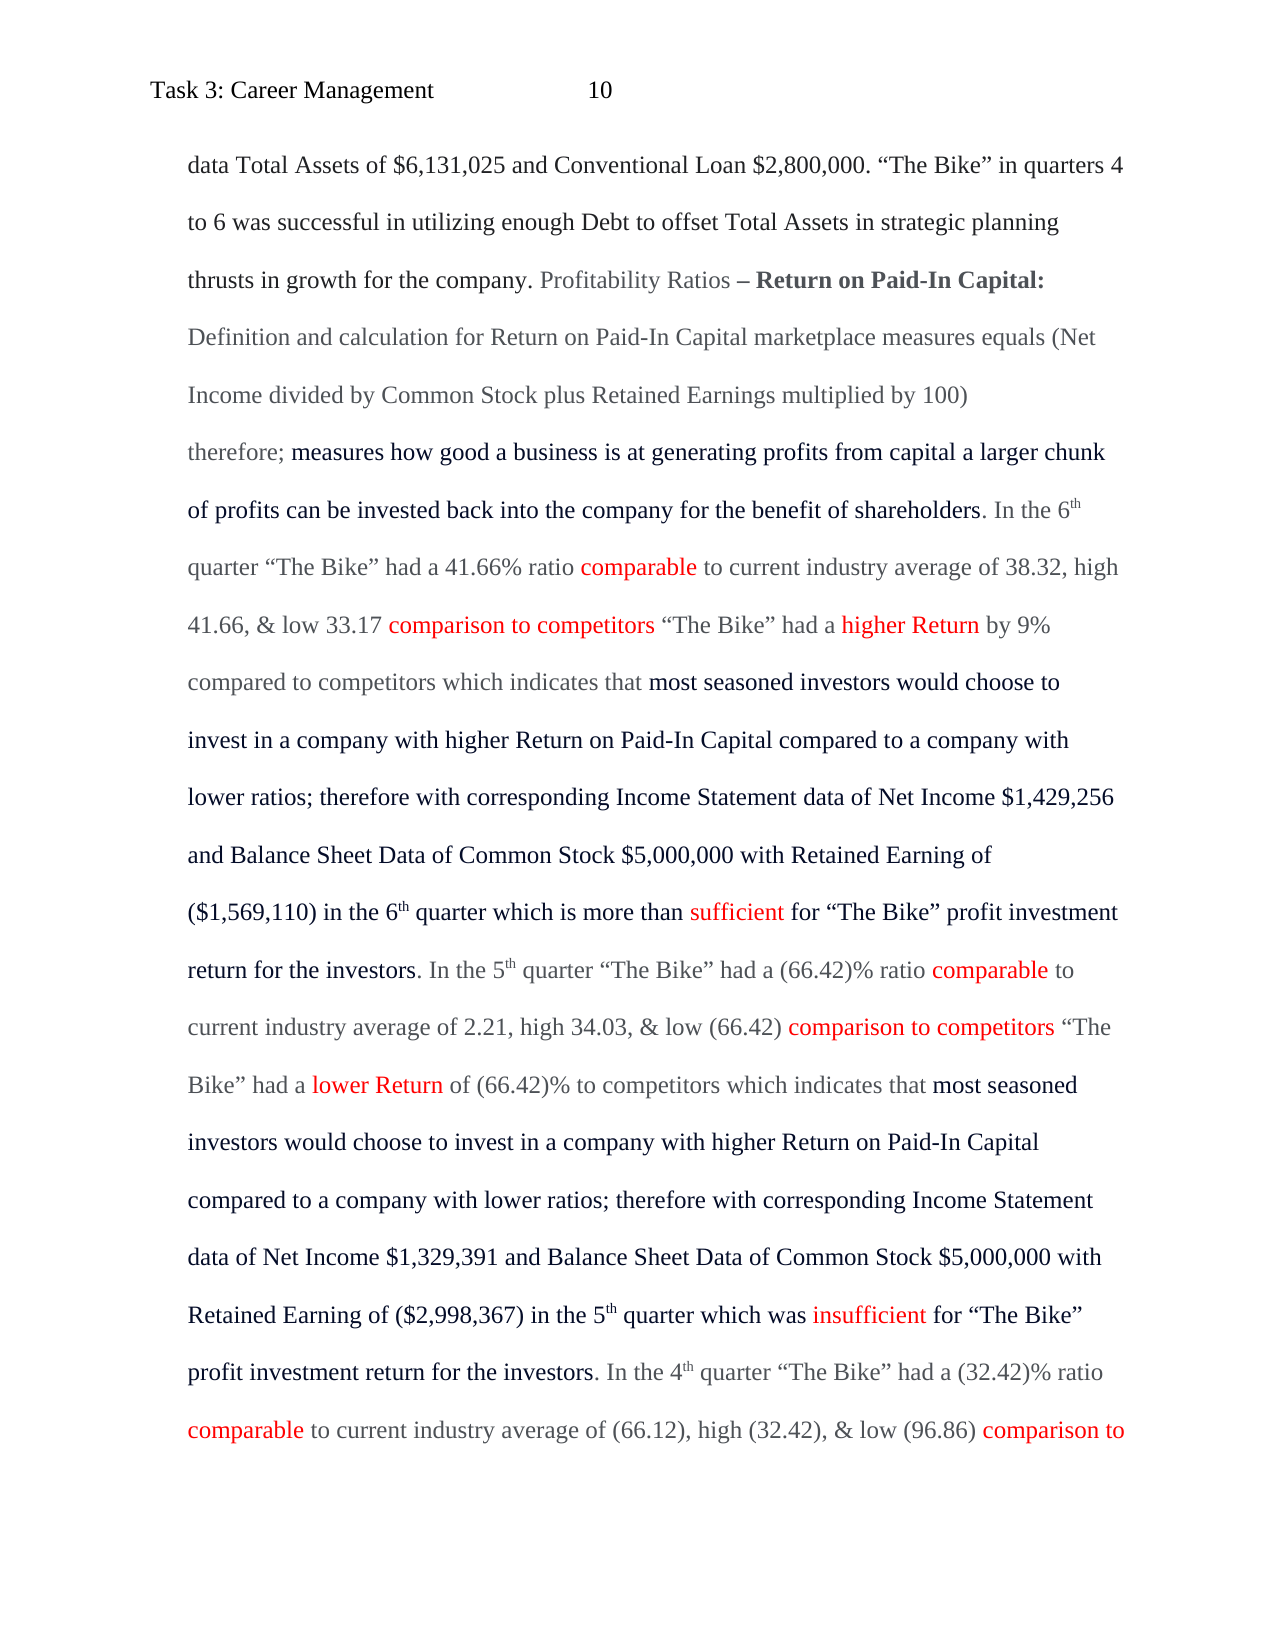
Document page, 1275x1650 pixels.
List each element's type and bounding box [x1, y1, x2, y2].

text [187, 150, 1125, 1444]
